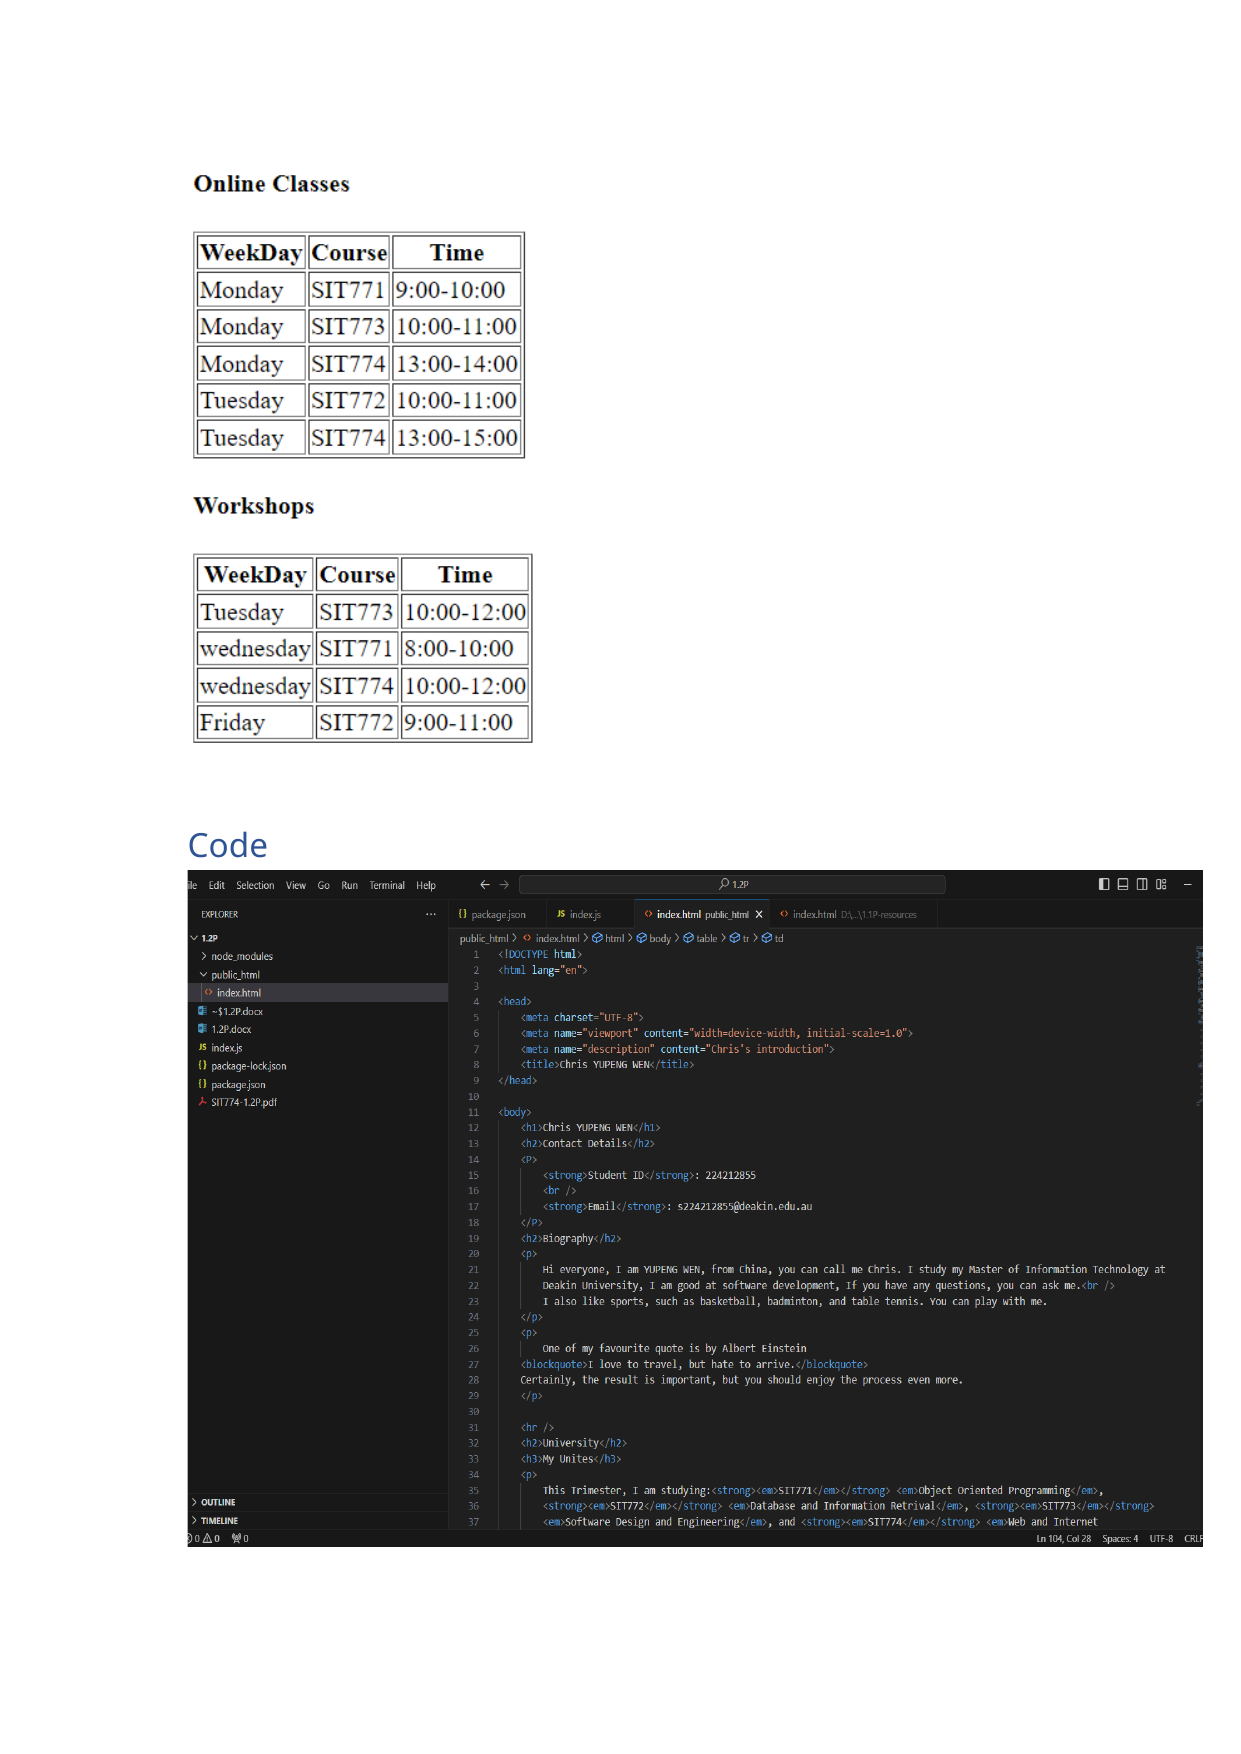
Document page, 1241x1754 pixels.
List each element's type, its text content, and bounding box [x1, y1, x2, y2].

picture [187, 870, 1203, 1547]
subtitle Code [187, 822, 1053, 867]
picture [187, 150, 965, 748]
